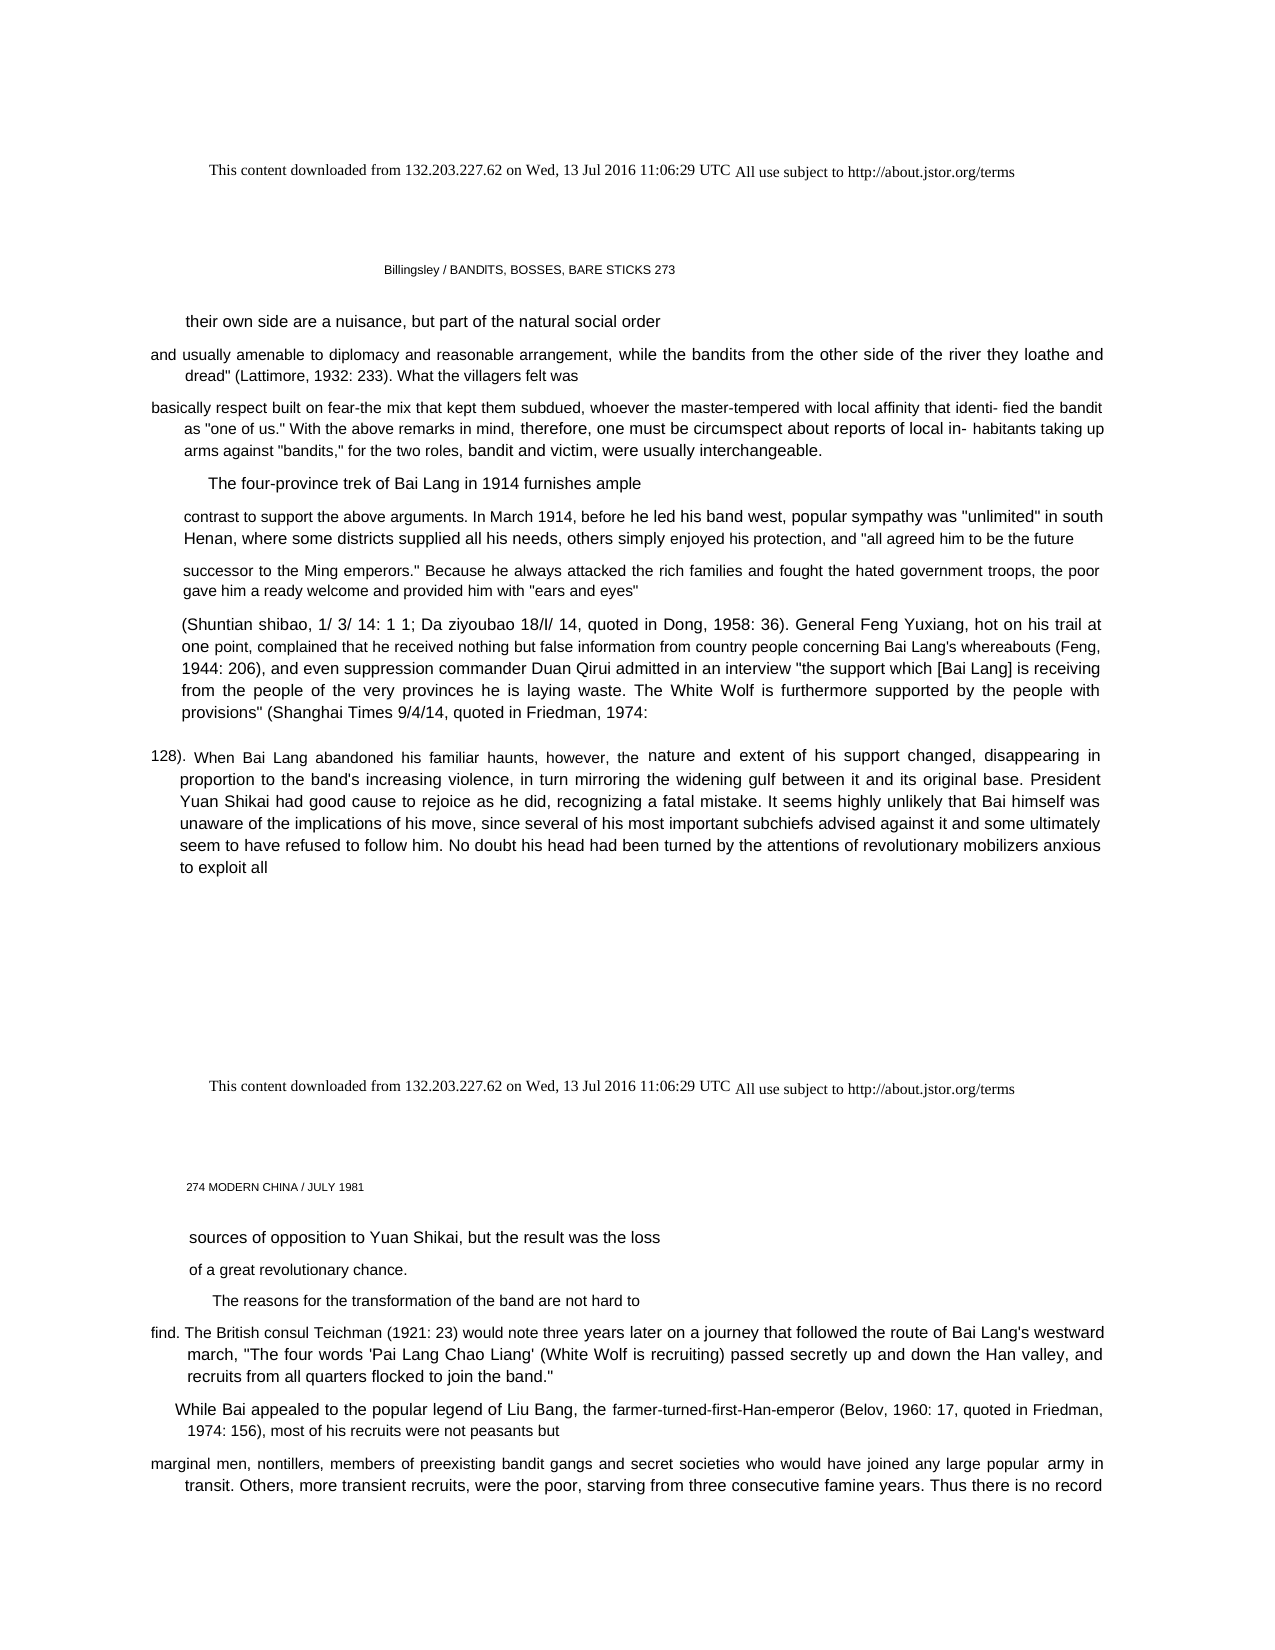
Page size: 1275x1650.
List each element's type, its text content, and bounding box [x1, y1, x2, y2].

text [151, 1453, 1103, 1494]
text This content downloaded from 132.203.227.62 on Wed, 13 Jul 2016 11:06:29 UTC All use subject to http://about.jstor.org/terms [209, 1066, 1066, 1097]
text Billingsley / BANDlTS, BOSSES, BARE STICKS 273 [384, 263, 1106, 277]
text contrast to support the above arguments. In March 1914, before he led his band west, popular sympathy was "unlimited" in south Henan, where some districts supplied all his needs, others simply enjoyed his protection, and "all agreed him to be the future [183, 506, 1103, 548]
text successor to the Ming emperors." Because he always attacked the rich families and fought the hated government troops, the poor gave him a ready welcome and provided him with "ears and eyes" [183, 561, 1102, 600]
text of a great revolutionary chance. [189, 1261, 796, 1279]
text and usually amenable to diplomacy and reasonable arrangement, while the bandits from the other side of the river they loathe and dread" (Lattimore, 1932: 233). What the villagers felt was [150, 345, 1104, 385]
text basically respect built on fear-the mix that kept them subdued, whoever the master-tempered with local affinity that identi- fied the bandit as "one of us." With the above remarks in mind, therefore, one must be circumspect about reports of local in- habitants taking up arms against "bandits," for the two roles, bandit and victim, were usually interchangeable. [151, 398, 1104, 460]
text find. The British consul Teichman (1921: 23) would note three years later on a journey that followed the route of Bai Lang's westward march, "The four words 'Pai Lang Chao Liang' (White Wolf is recruiting) passed secretly up and down the Han valley, and recruits from all quarters flocked to join the band." [151, 1323, 1105, 1386]
text their own side are a nuisance, but part of the natural social order [185, 312, 1106, 331]
text (Shuntian shibao, 1/ 3/ 14: 1 1; Da ziyoubao 18/I/ 14, quoted in Dong, 1958: 36). General Feng Yuxiang, hot on his trail at one point, complained that he received nothing but false information from country people concerning Bai Lang's whereabouts (Feng, 1944: 206), and even suppression commander Duan Qirui admitted in an interview "the support which [Bai Lang] is receiving from the people of the very provinces he is laying waste. The White Wolf is furthermore supported by the people with provisions" (Shanghai Times 9/4/14, quoted in Friedman, 1974: [181, 614, 1102, 722]
text The reasons for the transformation of the band are not hard to [212, 1292, 1105, 1310]
text This content downloaded from 132.203.227.62 on Wed, 13 Jul 2016 11:06:29 UTC All use subject to http://about.jstor.org/terms [209, 150, 1066, 181]
text 274 MODERN CHINA / JULY 1981 [186, 1181, 781, 1194]
text sources of opposition to Yuan Shikai, but the result was the loss [189, 1228, 1106, 1247]
text While Bai appealed to the popular legend of Liu Bang, the farmer-turned-first-Han-emperor (Belov, 1960: 17, quoted in Friedman, 1974: 156), most of his recruits were not peasants but [175, 1400, 1104, 1440]
text 128). When Bai Lang abandoned his familiar haunts, however, the nature and extent of his support changed, disappearing in proportion to the band's increasing violence, in turn mirroring the widening gulf between it and its original base. President Yuan Shikai had good cause to rejoice as he did, recognizing a fatal mistake. It seems highly unlikely that Bai himself was unaware of the implications of his move, since several of his most important subchiefs advised against it and some ultimately seem to have refused to follow him. No doubt his head had been turned by the attentions of revolutionary mobilizers anxious to exploit all [151, 736, 1102, 877]
text The four-province trek of Bai Lang in 1914 furnishes ample [208, 473, 1103, 493]
